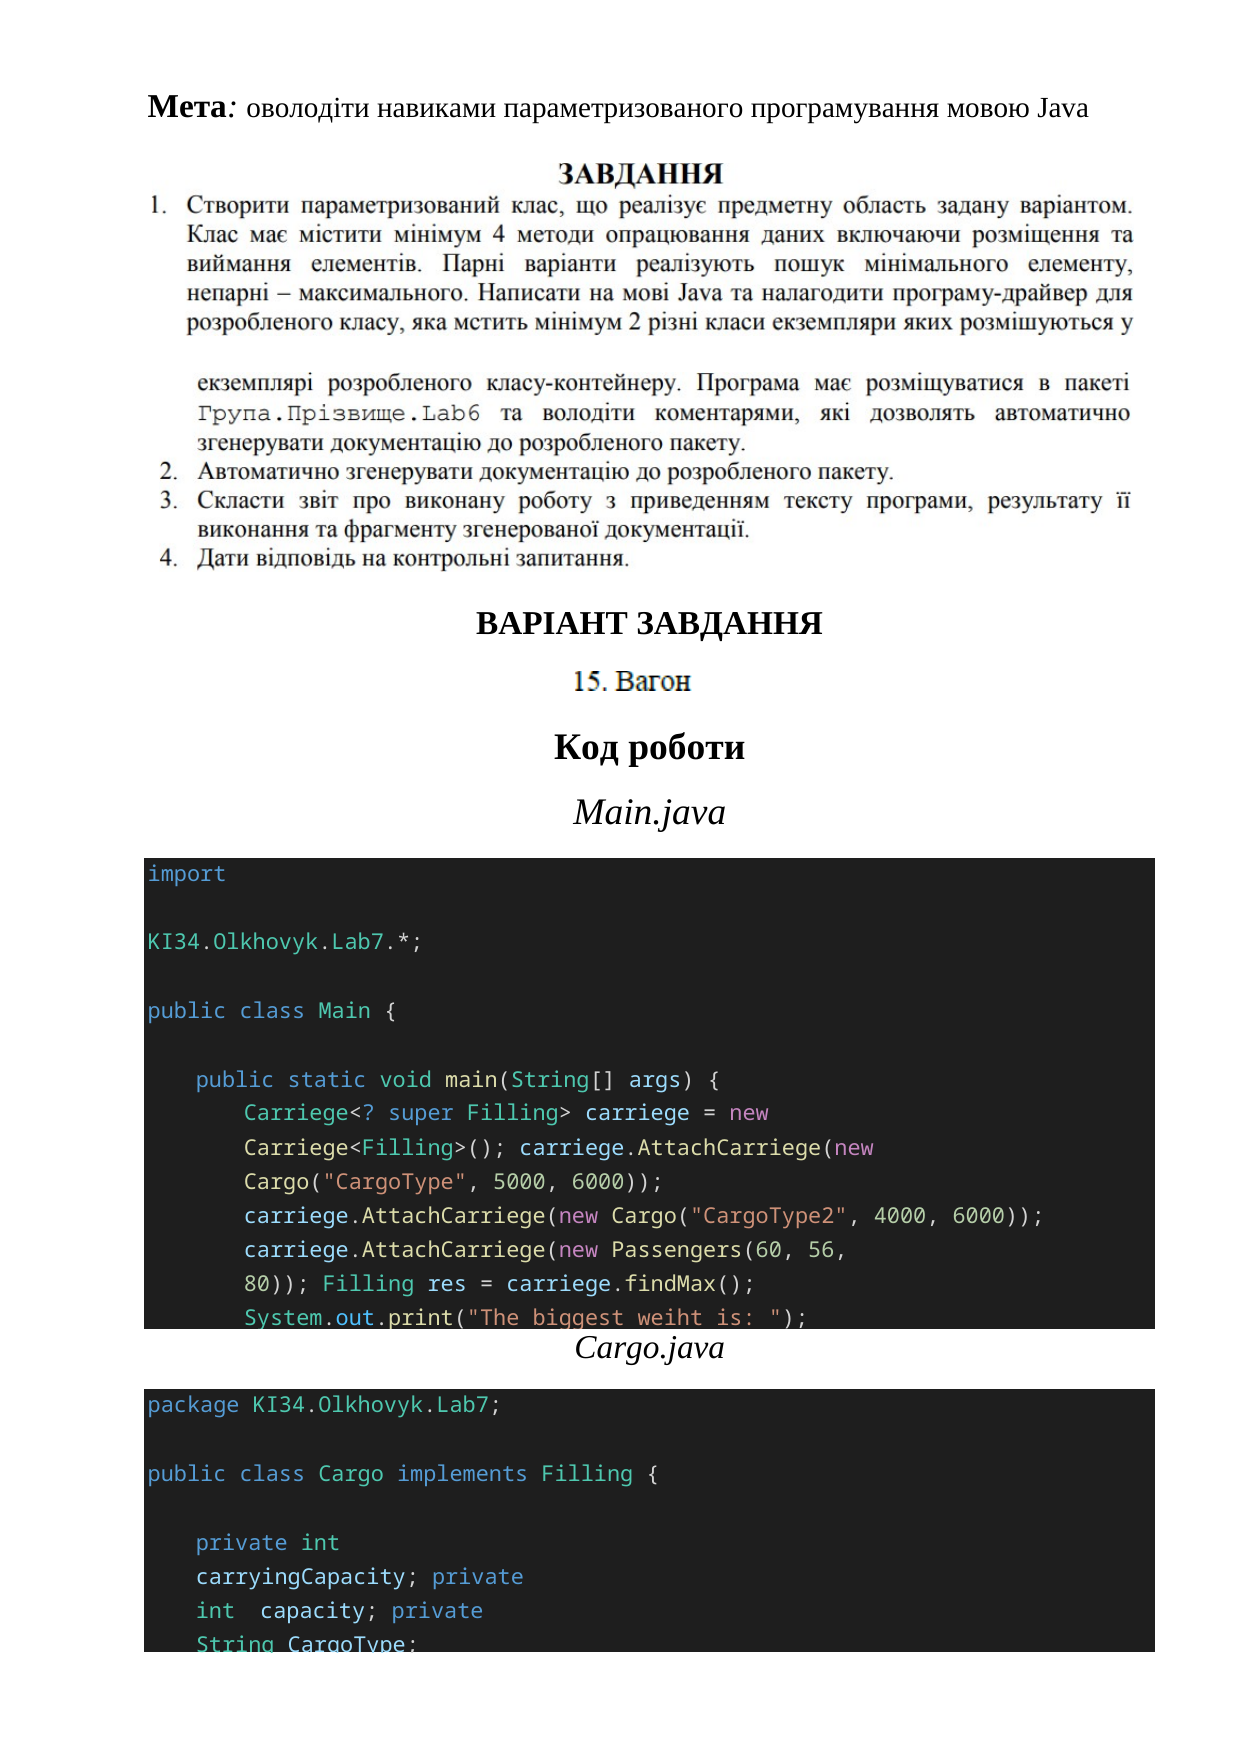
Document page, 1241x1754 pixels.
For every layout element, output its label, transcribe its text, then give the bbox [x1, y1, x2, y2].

picture [151, 163, 1134, 336]
text Cargo.java [231, 855, 1068, 1366]
text Мета: оволодіти навиками параметризованого програмування мовою Java [147, 86, 1165, 125]
subtitle ВАРІАНТ ЗАВДАННЯ [231, 572, 1068, 641]
picture [574, 671, 692, 691]
text Код роботи [231, 725, 1068, 768]
picture [159, 372, 1132, 572]
text Main.java [231, 789, 1068, 832]
